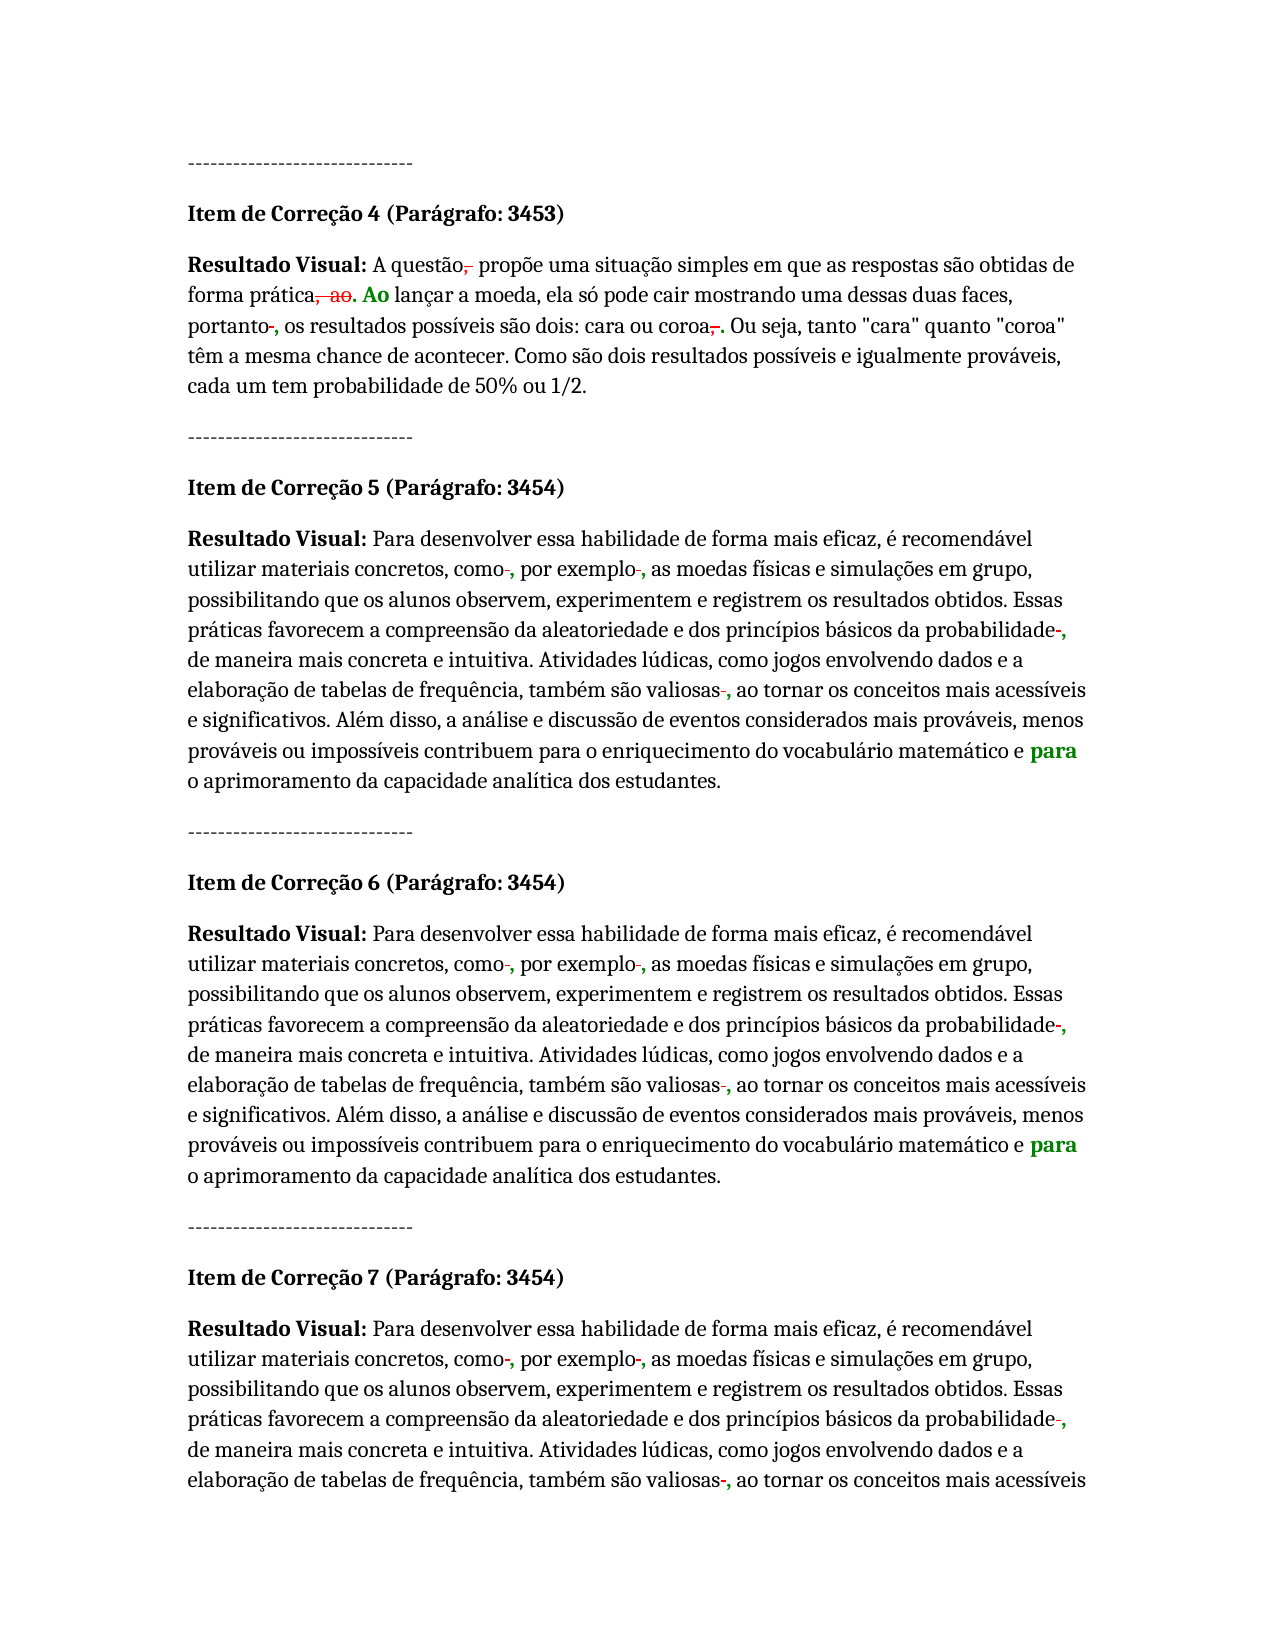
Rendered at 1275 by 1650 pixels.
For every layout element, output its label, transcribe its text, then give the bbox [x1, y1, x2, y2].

text ------------------------------ [187, 819, 1087, 845]
text Item de Correção 5 (Parágrafo: 3454) [187, 475, 1087, 501]
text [187, 252, 1087, 399]
text ------------------------------ [187, 1213, 1087, 1240]
text Item de Correção 4 (Parágrafo: 3453) [187, 201, 1087, 227]
text Item de Correção 7 (Parágrafo: 3454) [187, 1264, 1087, 1291]
text ------------------------------ [187, 424, 1087, 450]
text Item de Correção 6 (Parágrafo: 3454) [187, 870, 1087, 896]
text ------------------------------ [187, 150, 1087, 176]
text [187, 1316, 1087, 1493]
